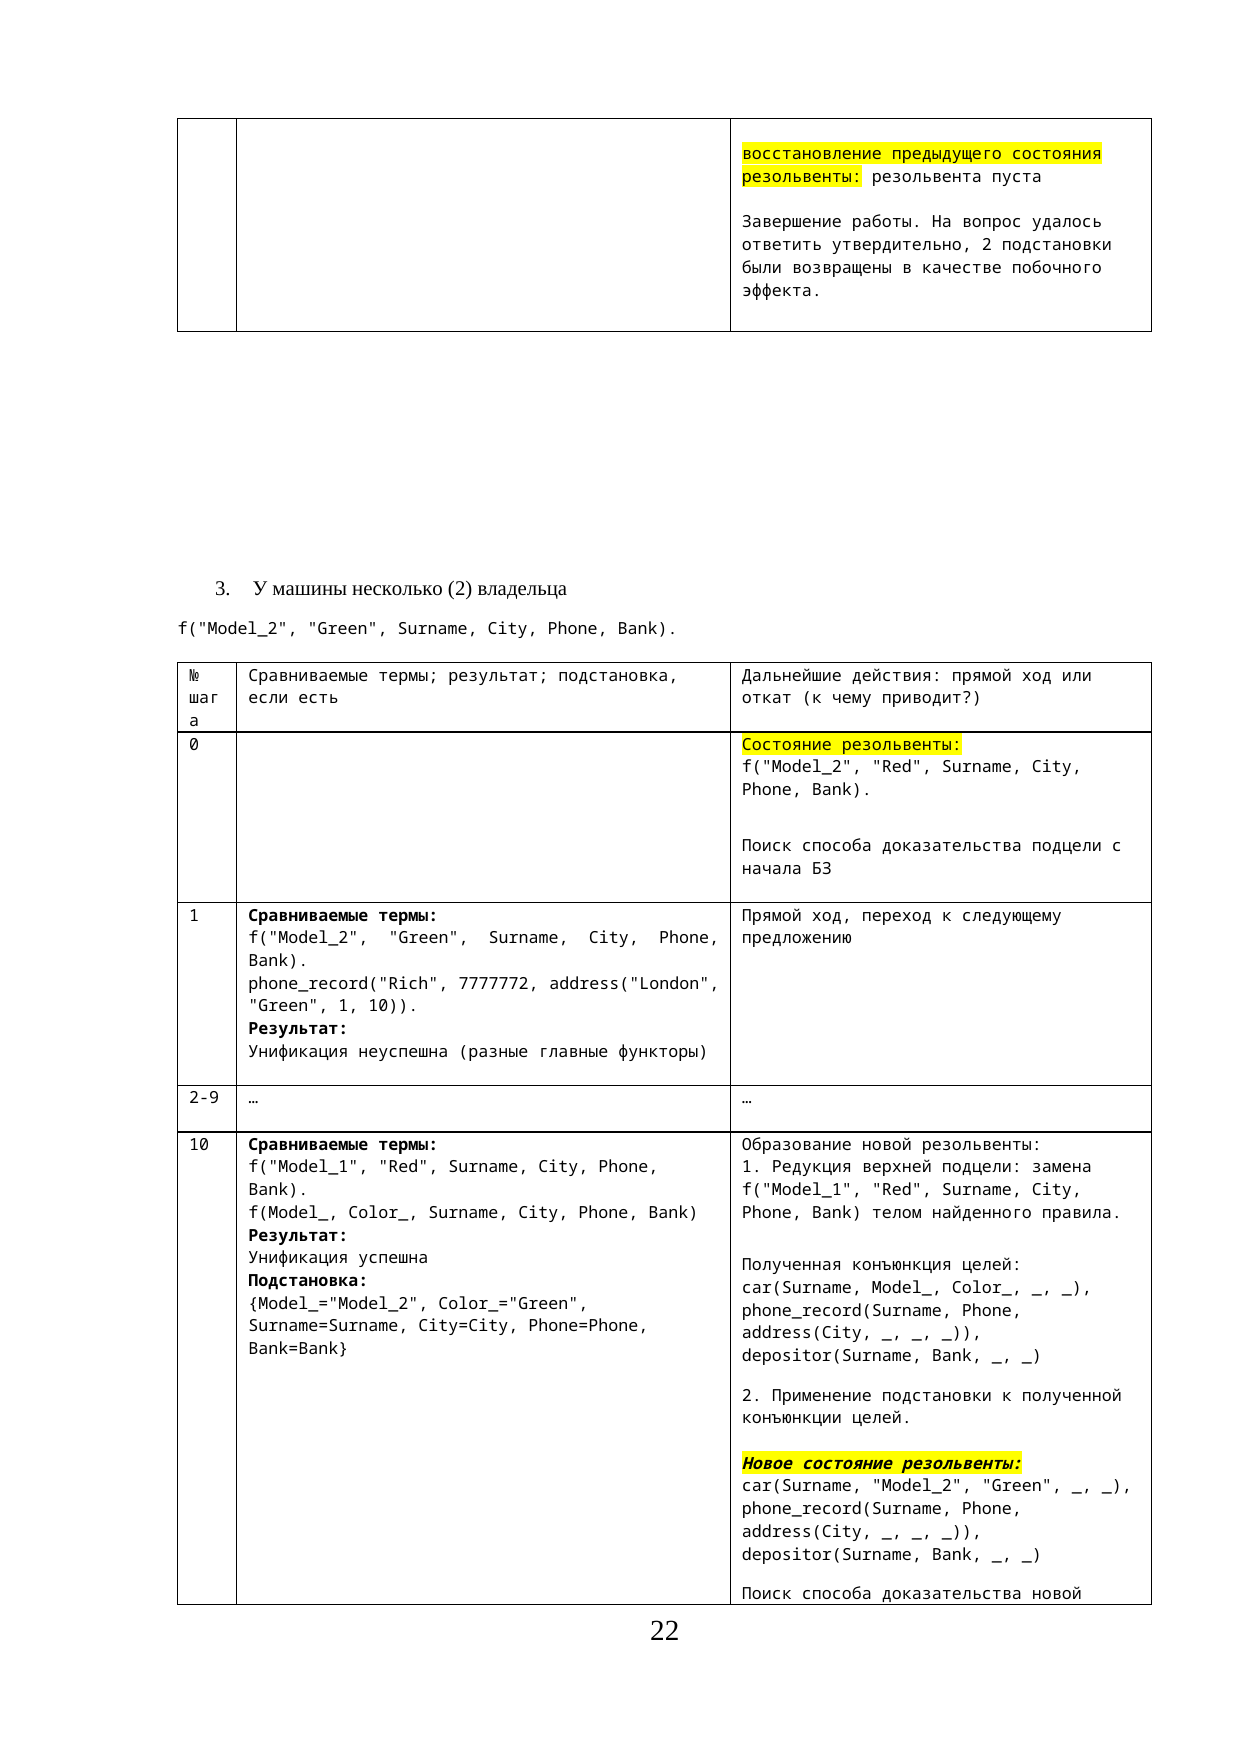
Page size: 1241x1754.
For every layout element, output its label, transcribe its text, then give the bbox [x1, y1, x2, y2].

table_cell [178, 119, 236, 331]
table_cell [237, 733, 730, 902]
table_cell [237, 1133, 730, 1604]
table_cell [731, 119, 1151, 331]
table_cell Прямой ход, переход к следующему предложению [731, 903, 1151, 1085]
table_cell 1 [178, 903, 236, 1085]
list У машины несколько (2) владельца [215, 576, 1152, 600]
table_cell … [731, 1086, 1151, 1131]
table_cell Сравниваемые термы: f("Model_2", "Green", Surname, City, Phone, Bank). phone_record("Rich", 7777772, address("London", "Green", 1, 10)). Результат: Унификация неуспешна (разные главные функторы) [237, 903, 730, 1085]
table_cell … [237, 1086, 730, 1131]
table_cell 0 [178, 733, 236, 902]
table_cell [237, 119, 730, 331]
table_header Дальнейшие действия: прямой ход или откат (к чему приводит?) [731, 663, 1151, 731]
table_cell 2-9 [178, 1086, 236, 1131]
text f("Model_2", "Green", Surname, City, Phone, Bank). [177, 617, 1152, 639]
table_header № шага [178, 663, 236, 731]
table_cell 10 [178, 1133, 236, 1604]
table_cell Состояние резольвенты: f("Model_2", "Red", Surname, City, Phone, Bank). Поиск способа доказательства подцели с начала БЗ [731, 733, 1151, 902]
table_header Сравниваемые термы; результат; подстановка, если есть [237, 663, 730, 731]
